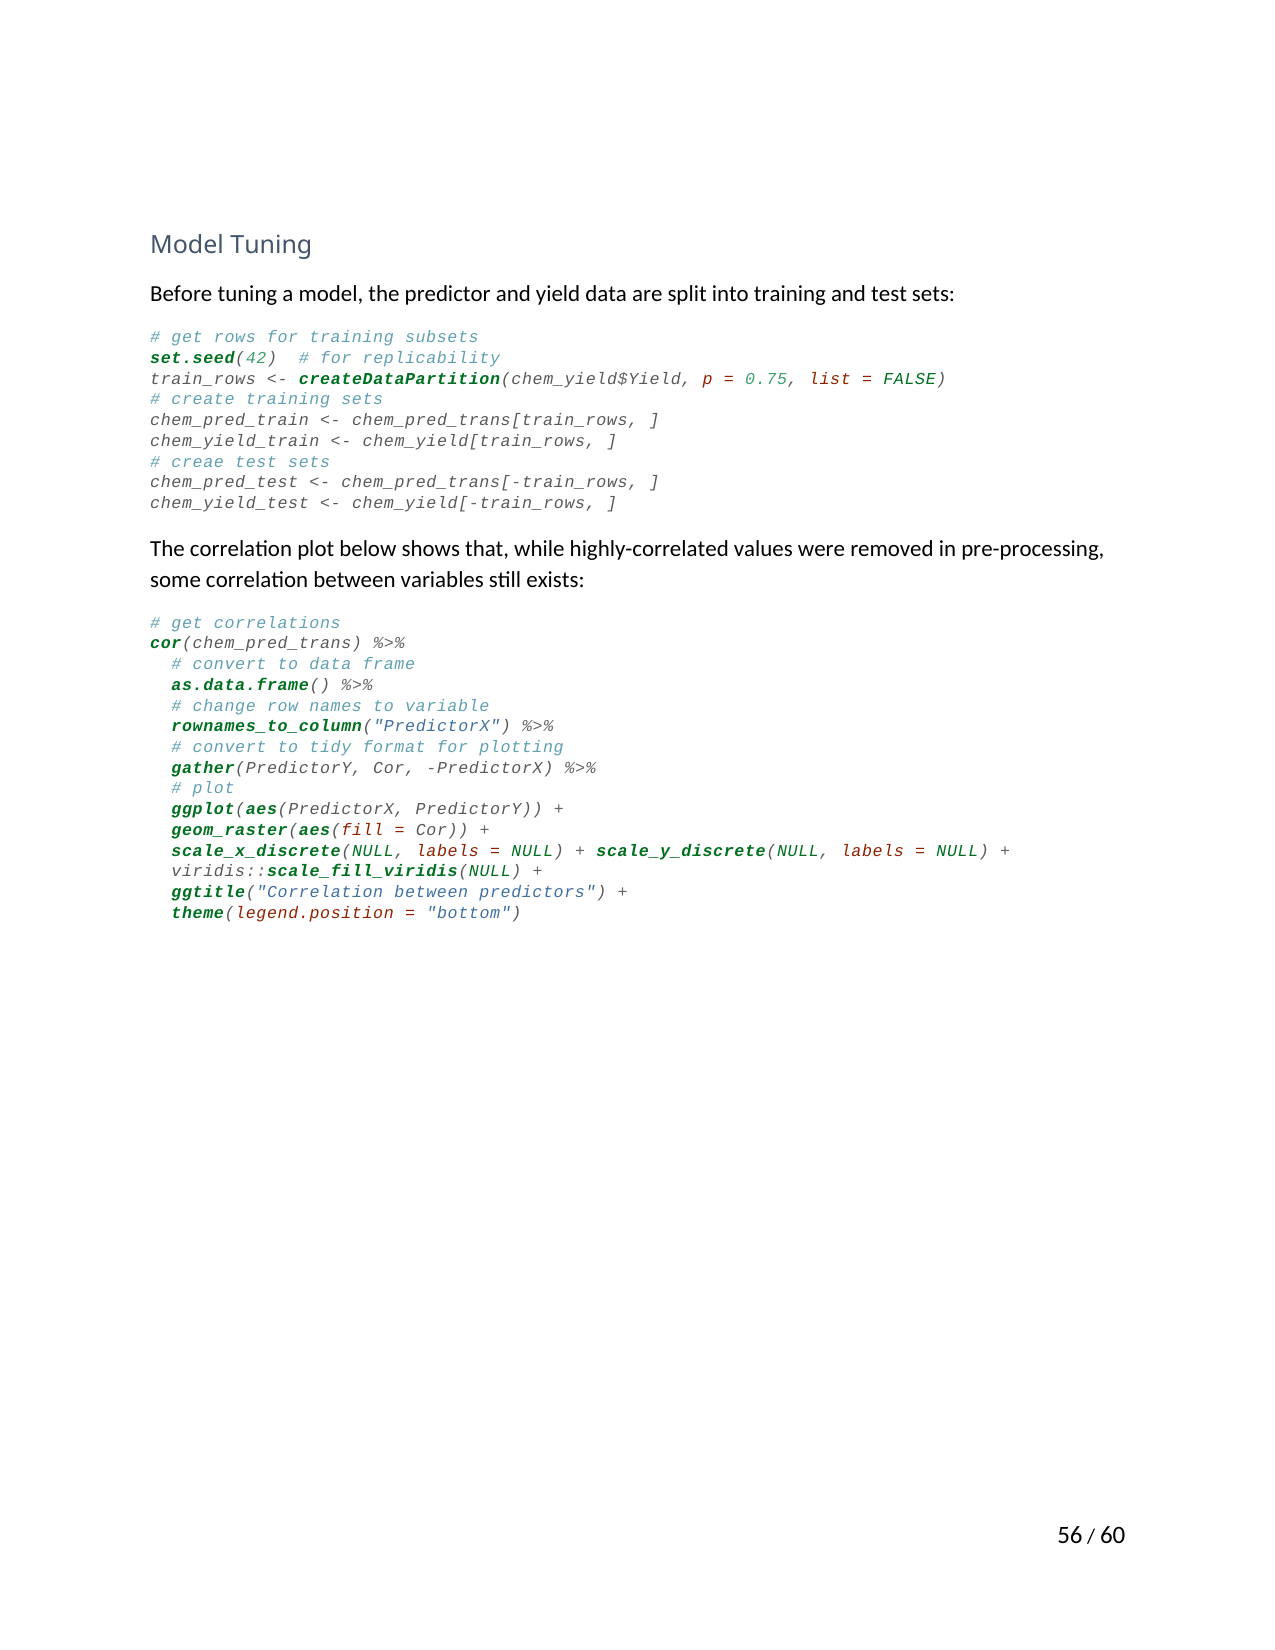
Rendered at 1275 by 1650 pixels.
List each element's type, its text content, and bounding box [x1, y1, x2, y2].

text # get rows for training subsets set.seed(42) # for replicability train_rows <- createDataPartition(chem_yield$Yield, p = 0.75, list = FALSE) # create training sets chem_pred_train <- chem_pred_trans[train_rows, ] chem_yield_train <- chem_yield[train_rows, ] # creae test sets chem_pred_test <- chem_pred_trans[-train_rows, ] chem_yield_test <- chem_yield[-train_rows, ] [150, 329, 1125, 513]
text # get correlations cor(chem_pred_trans) %>% # convert to data frame as.data.frame() %>% # change row names to variable rownames_to_column("PredictorX") %>% # convert to tidy format for plotting gather(PredictorY, Cor, -PredictorX) %>% # plot ggplot(aes(PredictorX, PredictorY)) + geom_raster(aes(fill = Cor)) + scale_x_discrete(NULL, labels = NULL) + scale_y_discrete(NULL, labels = NULL) + viridis::scale_fill_viridis(NULL) + ggtitle("Correlation between predictors") + theme(legend.position = "bottom") [150, 614, 1125, 923]
text Before tuning a model, the predictor and yield data are split into training and test sets: [150, 279, 1125, 307]
text The correlation plot below shows that, while highly-correlated values were removed in pre-processing, some correlation between variables still exists: [150, 534, 1125, 593]
subtitle Model Tuning [150, 226, 1125, 261]
